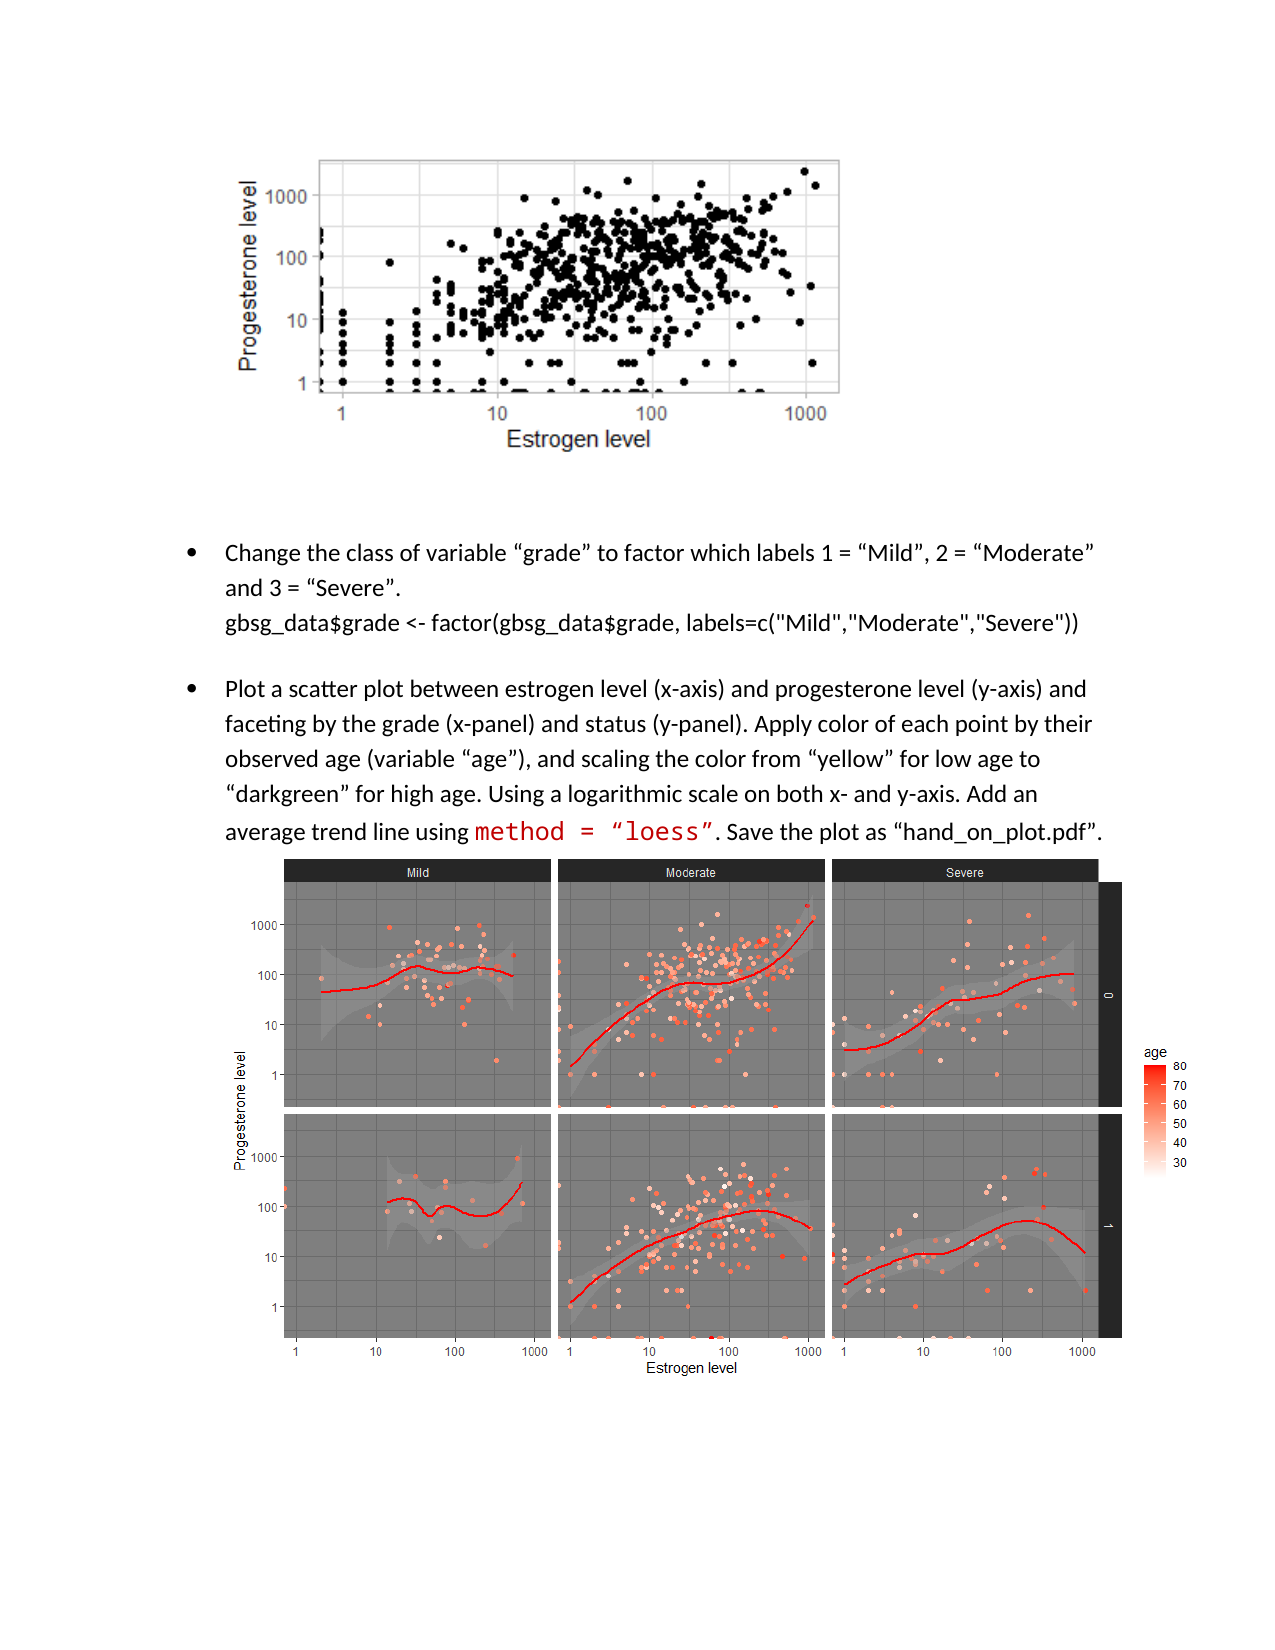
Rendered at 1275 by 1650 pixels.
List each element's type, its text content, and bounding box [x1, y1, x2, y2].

list gbsg_data$grade <- factor(gbsg_data$grade, labels=c("Mild","Moderate","Severe")) [225, 607, 1125, 638]
list Plot a scatter plot between estrogen level (x-axis) and progesterone level (y-axis) and faceting by the grade (x-panel) and status (y-panel). Apply color of each point by their observed age (variable “age”), and scaling the color from “yellow” for low age to “darkgreen” for high age. Using a logarithmic scale on both x- and y-axis. Add an average trend line using method = “loess”. Save the plot as “hand_on_plot.pdf”. [187, 673, 1125, 848]
picture [225, 852, 1200, 1382]
list Change the class of variable “grade” to factor which labels 1 = “Mild”, 2 = “Moderate” and 3 = “Severe”. [187, 537, 1125, 603]
picture [225, 150, 851, 463]
